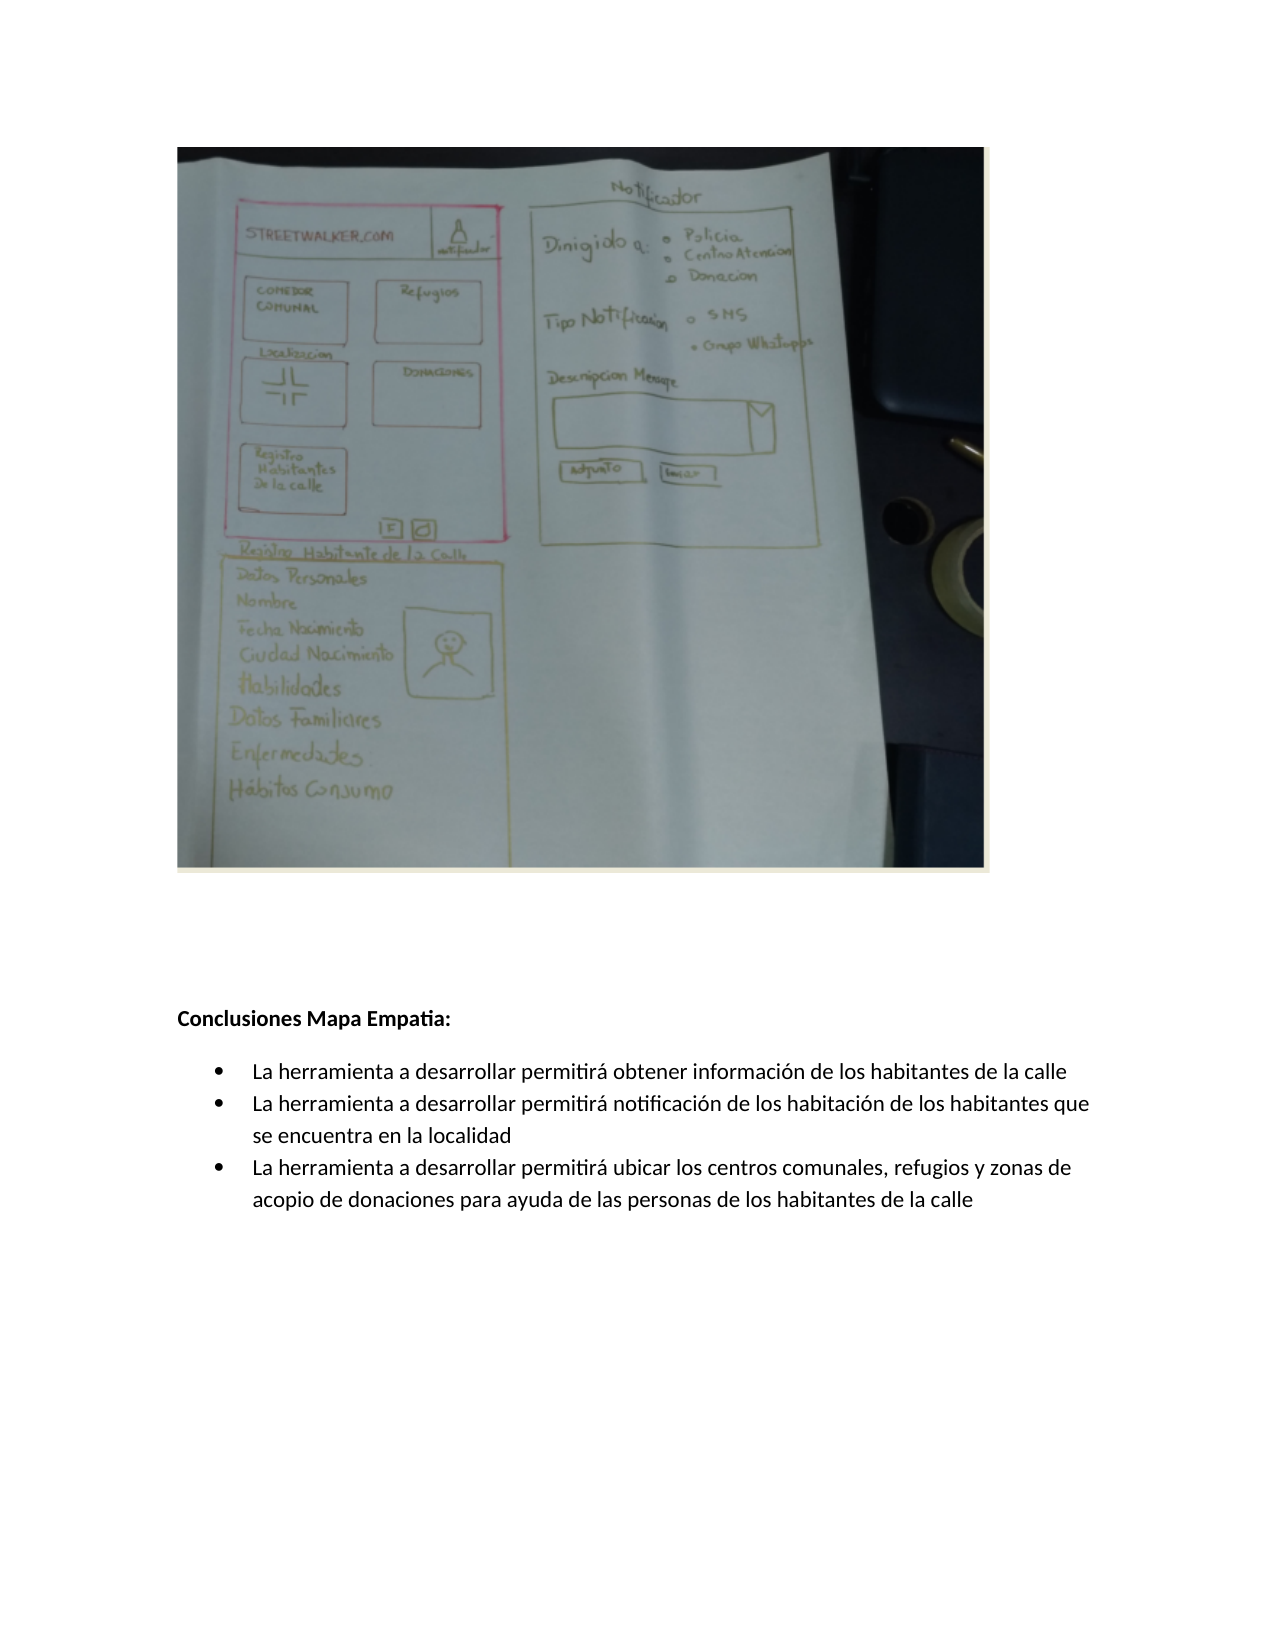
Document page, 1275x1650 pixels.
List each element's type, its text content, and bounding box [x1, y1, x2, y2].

text Conclusiones Mapa Empatia: [177, 1004, 1098, 1032]
list La herramienta a desarrollar permitirá obtener información de los habitantes de la calle [215, 1057, 1098, 1085]
list La herramienta a desarrollar permitirá notificación de los habitación de los habitantes que se encuentra en la localidad [215, 1089, 1098, 1149]
picture [177, 147, 990, 873]
list La herramienta a desarrollar permitirá ubicar los centros comunales, refugios y zonas de acopio de donaciones para ayuda de las personas de los habitantes de la calle [215, 1153, 1098, 1214]
